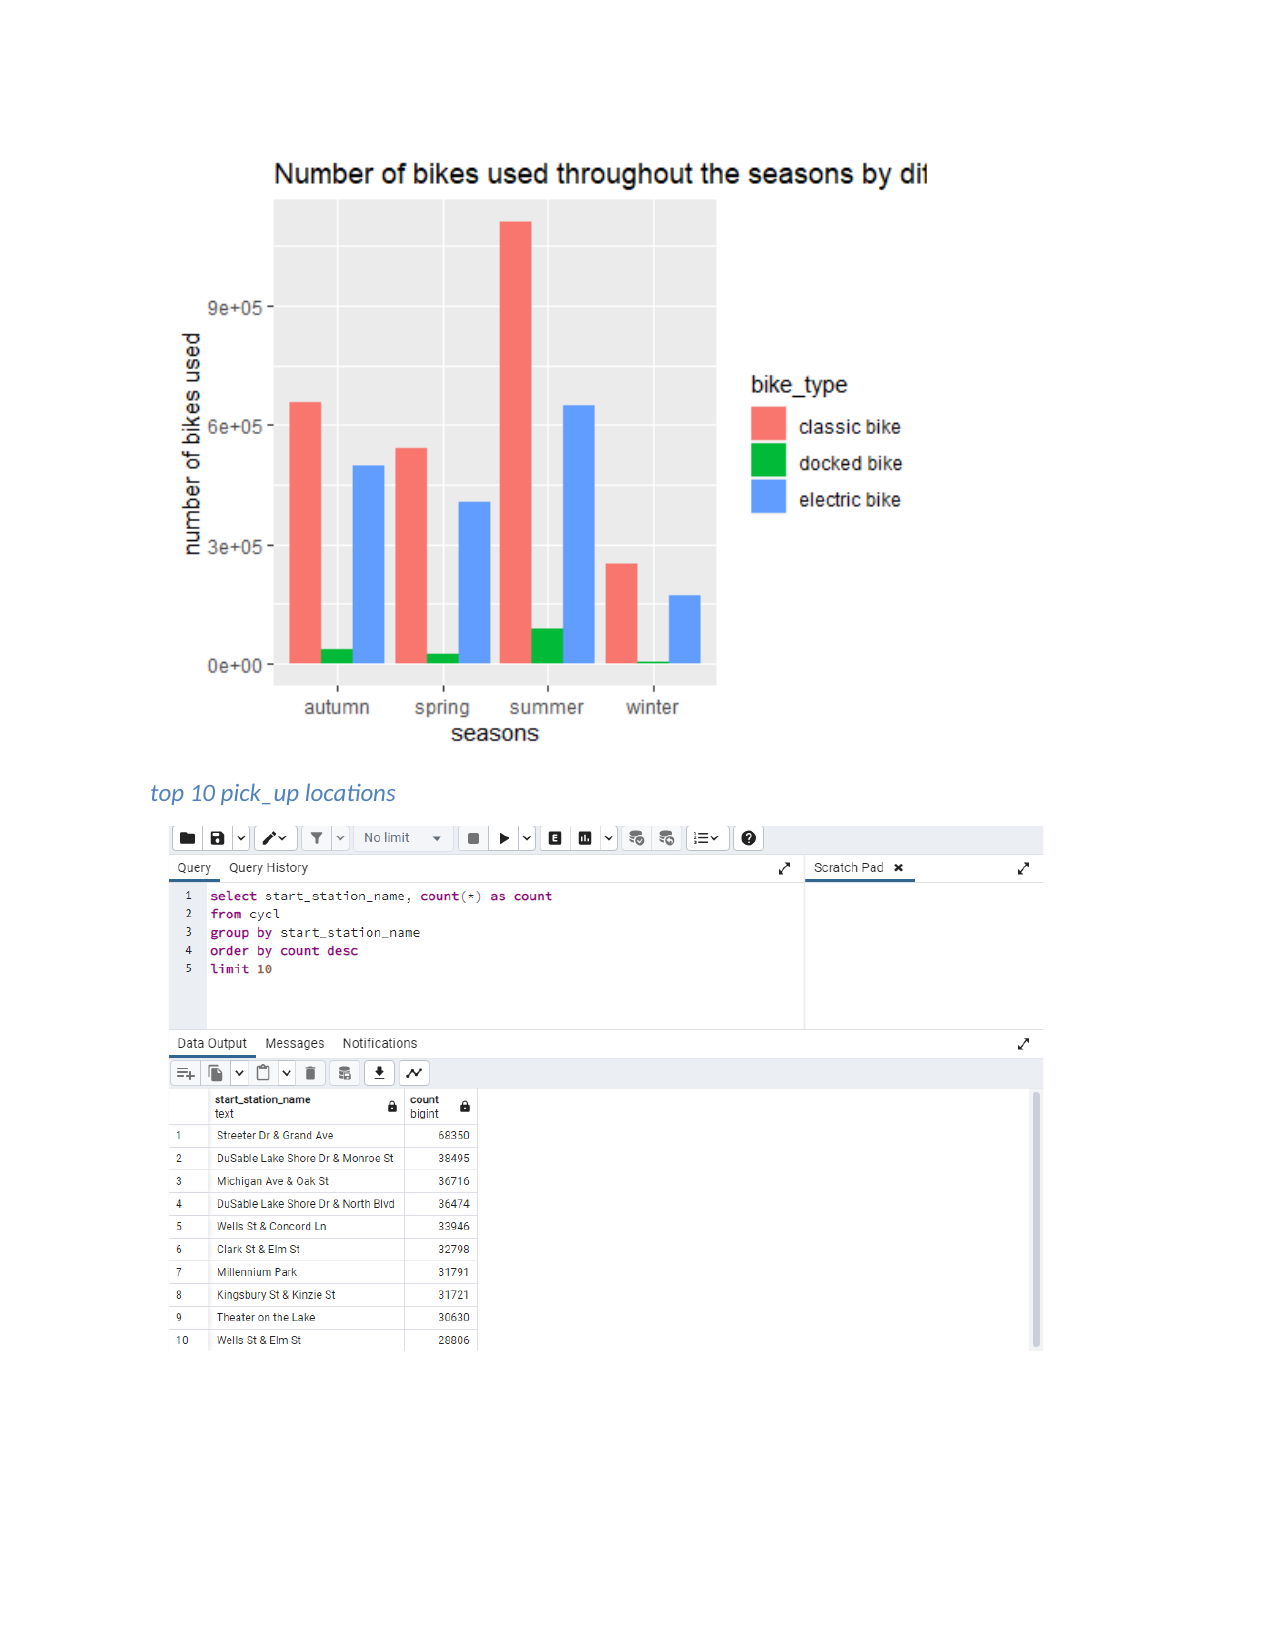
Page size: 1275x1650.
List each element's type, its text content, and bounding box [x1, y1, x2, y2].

subtitle top 10 pick_up locations [150, 777, 1125, 808]
picture [168, 826, 1044, 1351]
picture [168, 150, 927, 757]
